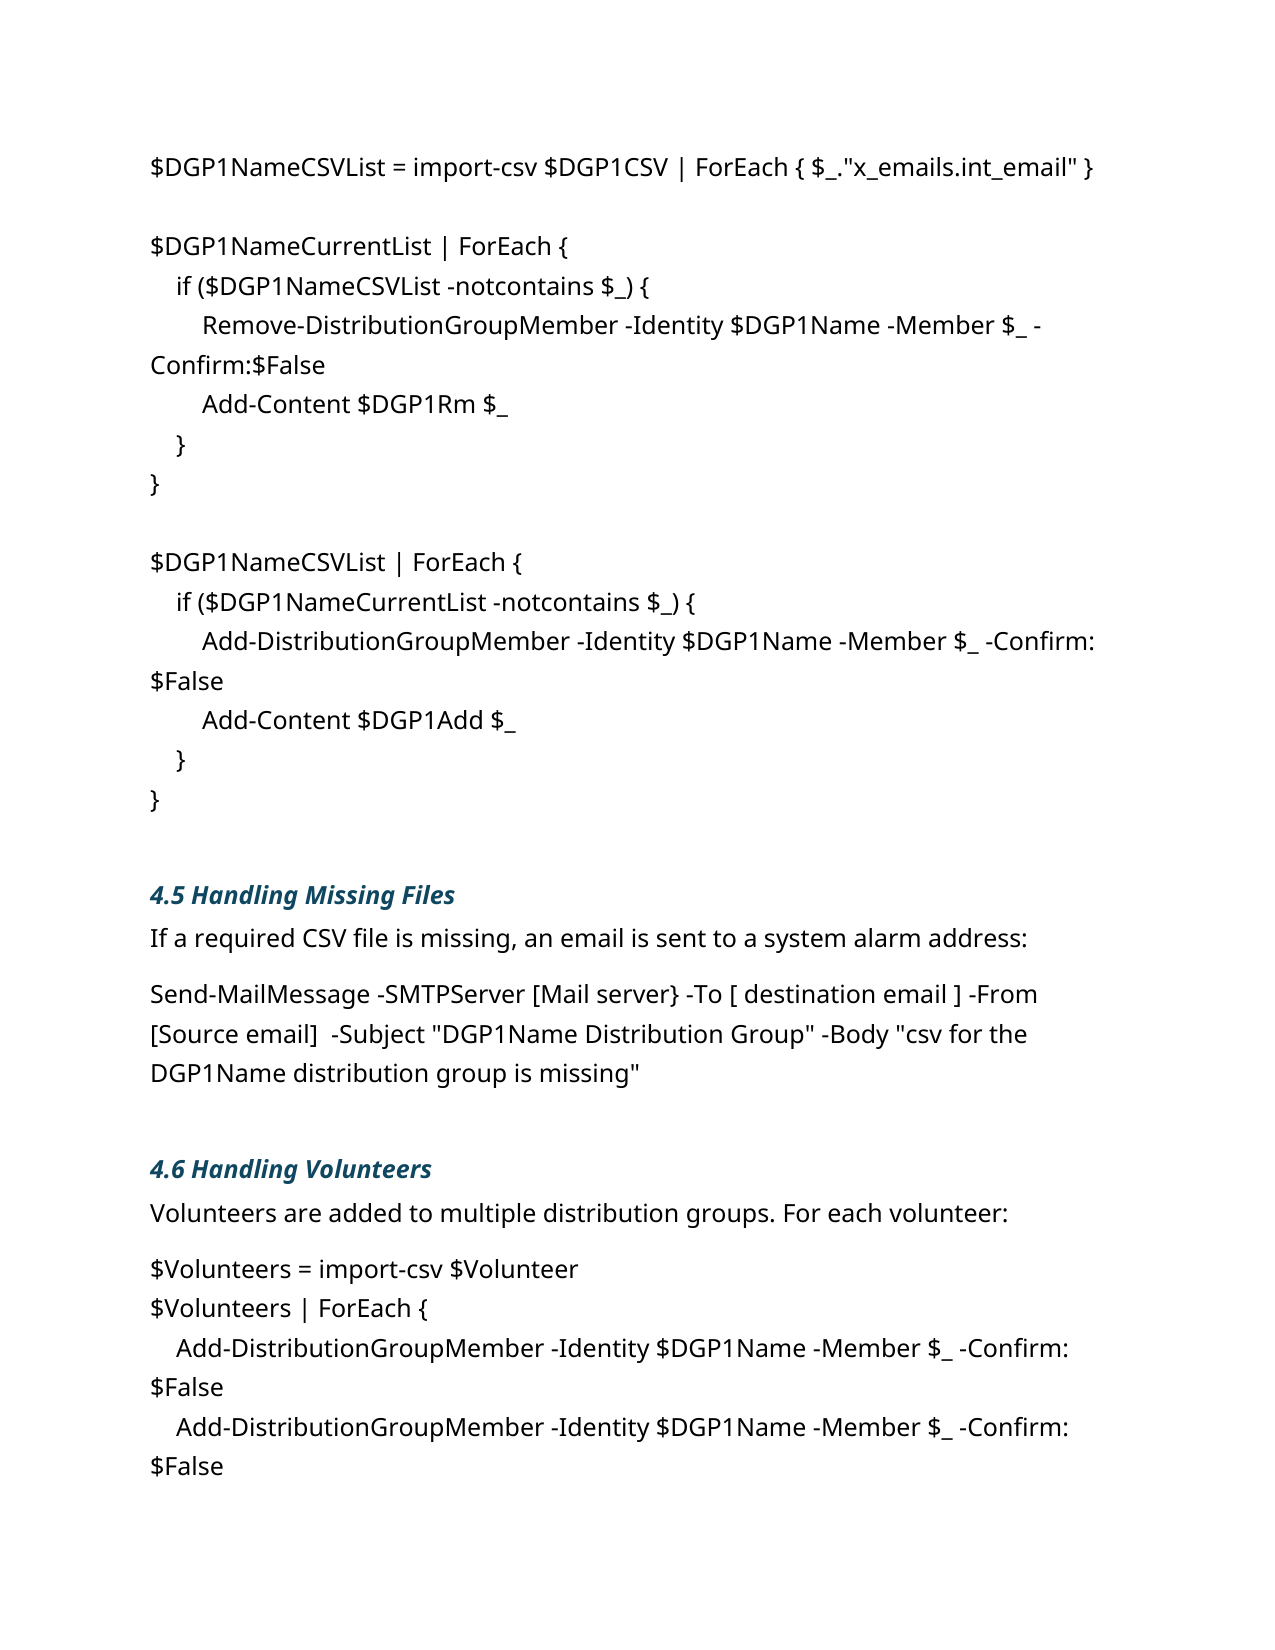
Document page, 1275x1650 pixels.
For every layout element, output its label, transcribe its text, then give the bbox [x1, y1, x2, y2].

text Volunteers are added to multiple distribution groups. For each volunteer: [150, 1195, 1125, 1229]
text Send-MailMessage -SMTPServer [Mail server} -To [ destination email ] -From [Source email] -Subject "DGP1Name Distribution Group" -Body "csv for the DGP1Name distribution group is missing" [150, 977, 1125, 1129]
subtitle 4.6 Handling Volunteers [150, 1152, 1125, 1186]
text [150, 1251, 1125, 1483]
subtitle 4.5 Handling Missing Files [150, 877, 1125, 911]
text If a required CSV file is missing, an email is sent to a system alarm address: [150, 921, 1125, 955]
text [150, 150, 1125, 855]
